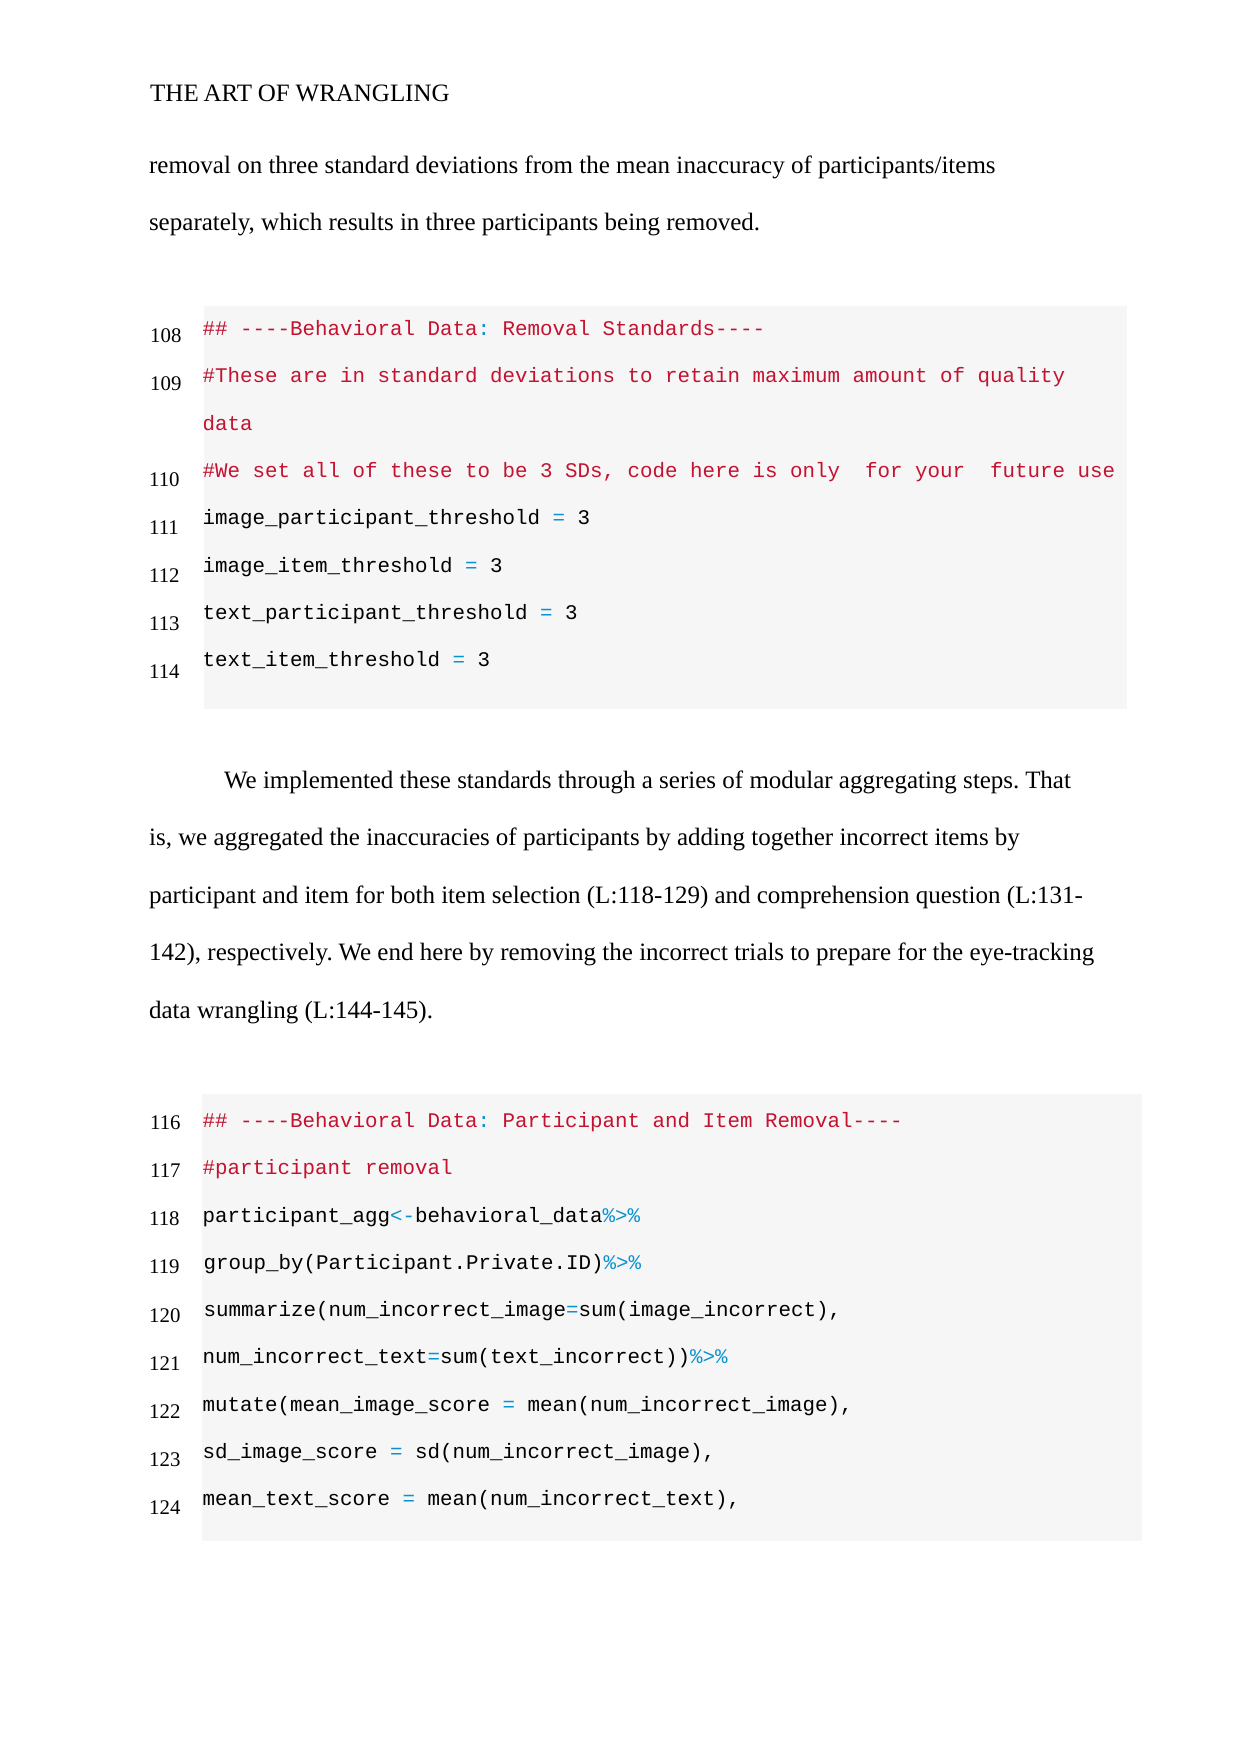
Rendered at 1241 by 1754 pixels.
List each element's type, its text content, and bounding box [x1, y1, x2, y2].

text 114 [149, 659, 204, 683]
text 121 [149, 1351, 202, 1375]
text 108 [150, 322, 204, 347]
text 109 [150, 371, 204, 395]
text 118 [149, 1206, 202, 1230]
text 113 [149, 611, 204, 635]
text 117 [150, 1158, 202, 1182]
text 111 [149, 515, 204, 539]
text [149, 150, 1095, 236]
table_header ## ----Behavioral Data: Participant and Item Removal---- #participant removal participant_agg<-behavioral_data%>% group_by(Participant.Private.ID)%>% summarize(num_incorrect_image=sum(image_incorrect), num_incorrect_text=sum(text_incorrect))%>% mutate(mean_image_score = mean(num_incorrect_image), sd_image_score = sd(num_incorrect_image), mean_text_score = mean(num_incorrect_text), [202, 1094, 1142, 1541]
text 120 [149, 1302, 202, 1327]
text 122 [149, 1399, 202, 1423]
table_header ## ----Behavioral Data: Removal Standards---- #These are in standard deviations to retain maximum amount of quality data #We set all of these to be 3 SDs, code here is only for your future use image_participant_threshold = 3 image_item_threshold = 3 text_participant_threshold = 3 text_item_threshold = 3 [204, 306, 1127, 709]
text 119 [149, 1254, 202, 1278]
text 110 [149, 467, 204, 491]
text We implemented these standards through a series of modular aggregating steps. That is, we aggregated the inaccuracies of participants by adding together incorrect items by participant and item for both item selection (L:118-129) and comprehension question (L:131-142), respectively. We end here by removing the incorrect trials to prepare for the eye-tracking data wrangling (L:144-145). [149, 765, 1095, 1024]
text 112 [149, 563, 204, 587]
text 124 [149, 1495, 202, 1519]
text 123 [149, 1447, 202, 1471]
text 116 [150, 1110, 202, 1134]
